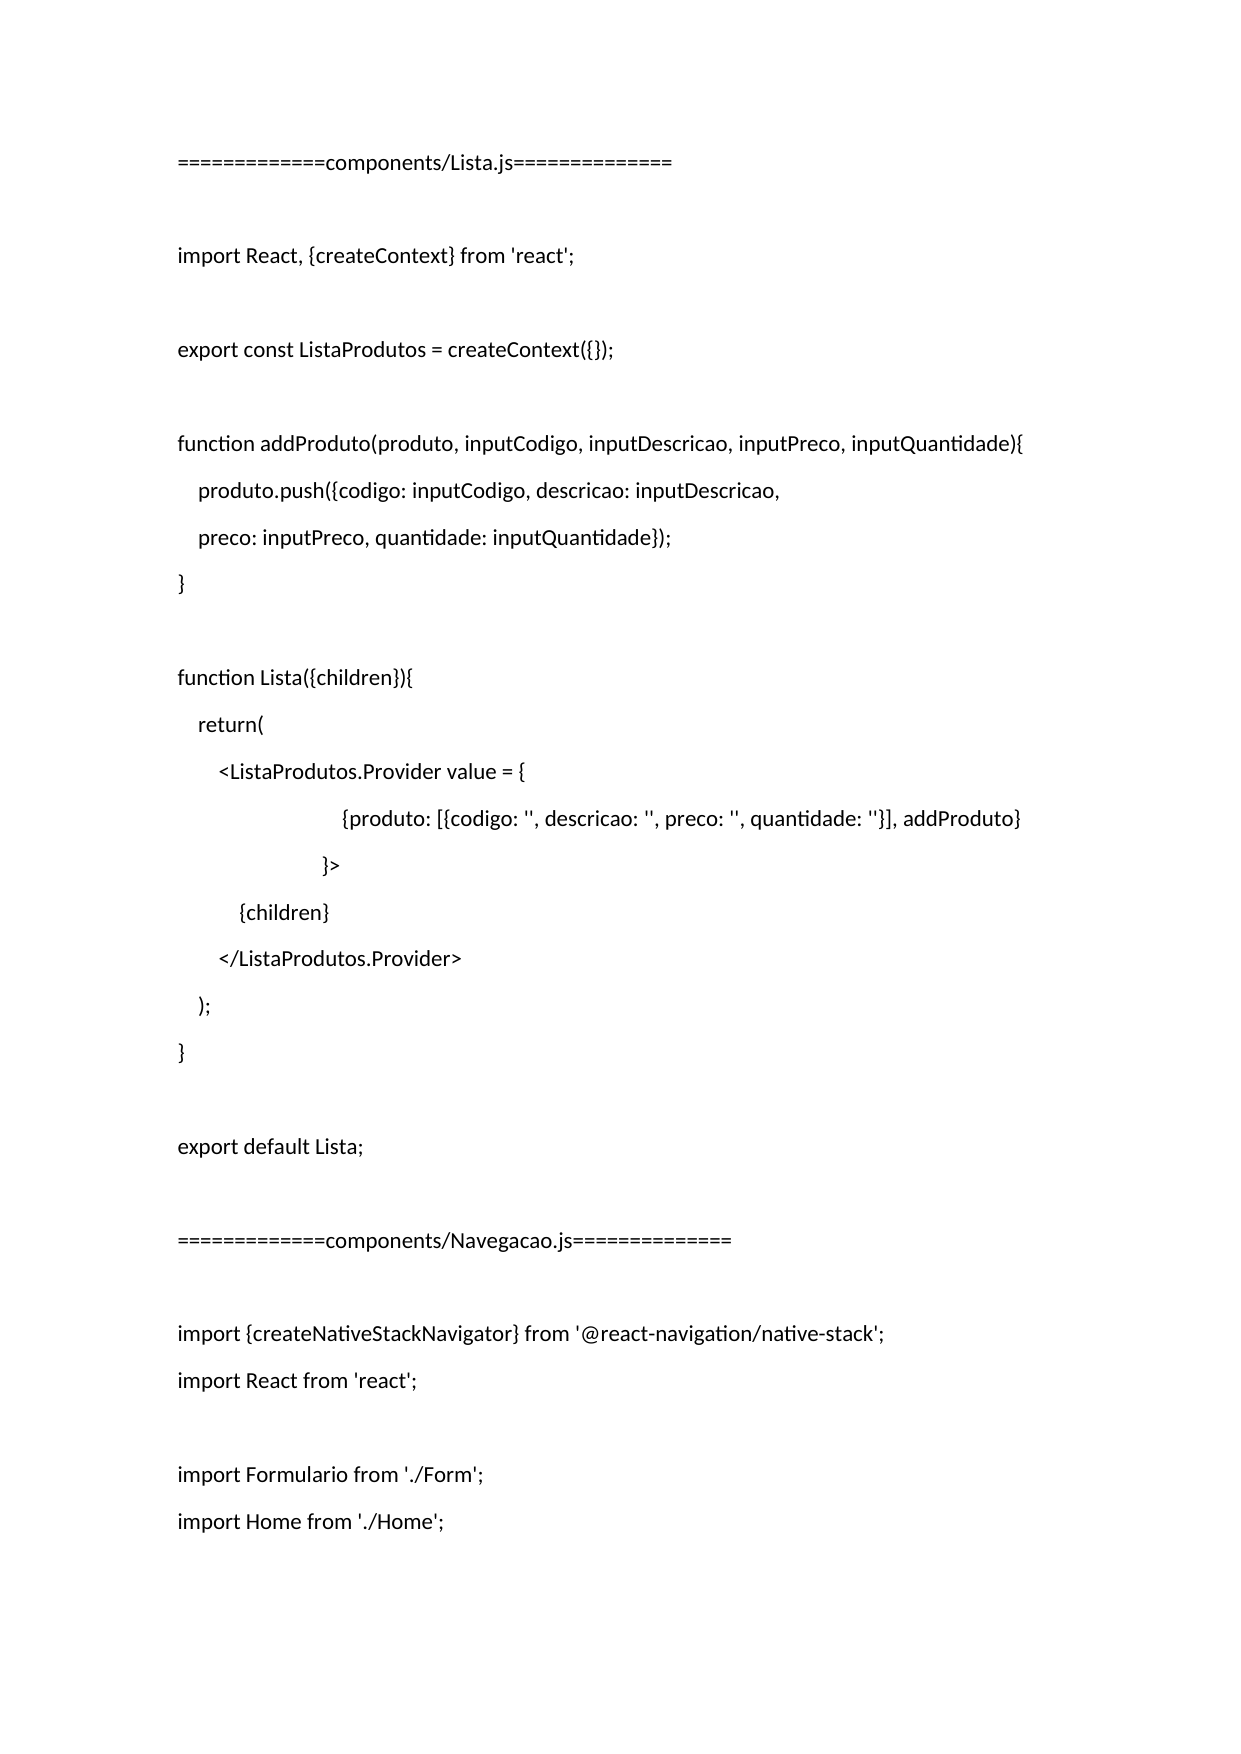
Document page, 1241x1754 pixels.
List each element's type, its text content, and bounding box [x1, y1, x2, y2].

text export default Lista; [177, 1132, 1063, 1160]
text =============components/Lista.js============== [177, 148, 1063, 176]
text function Lista({children}){ [177, 663, 1063, 691]
text produto.push({codigo: inputCodigo, descricao: inputDescricao, [177, 476, 1063, 504]
text export const ListaProdutos = createContext({}); [177, 335, 1063, 363]
text } [177, 569, 1063, 597]
text return( [177, 710, 1063, 738]
text <ListaProdutos.Provider value = { [177, 757, 1063, 785]
text ); [177, 991, 1063, 1019]
text }> [177, 851, 1063, 879]
text function addProduto(produto, inputCodigo, inputDescricao, inputPreco, inputQuantidade){ [177, 429, 1063, 457]
text import React from 'react'; [177, 1366, 1063, 1394]
text {produto: [{codigo: '', descricao: '', preco: '', quantidade: ''}], addProduto} [177, 804, 1063, 832]
text } [177, 1038, 1063, 1066]
text preco: inputPreco, quantidade: inputQuantidade}); [177, 523, 1063, 551]
text import Home from './Home'; [177, 1507, 1063, 1535]
text =============components/Navegacao.js============== [177, 1226, 1063, 1254]
text {children} [177, 898, 1063, 926]
text </ListaProdutos.Provider> [177, 944, 1063, 972]
text import Formulario from './Form'; [177, 1460, 1063, 1488]
text import React, {createContext} from 'react'; [177, 241, 1063, 269]
text import {createNativeStackNavigator} from '@react-navigation/native-stack'; [177, 1319, 1063, 1347]
